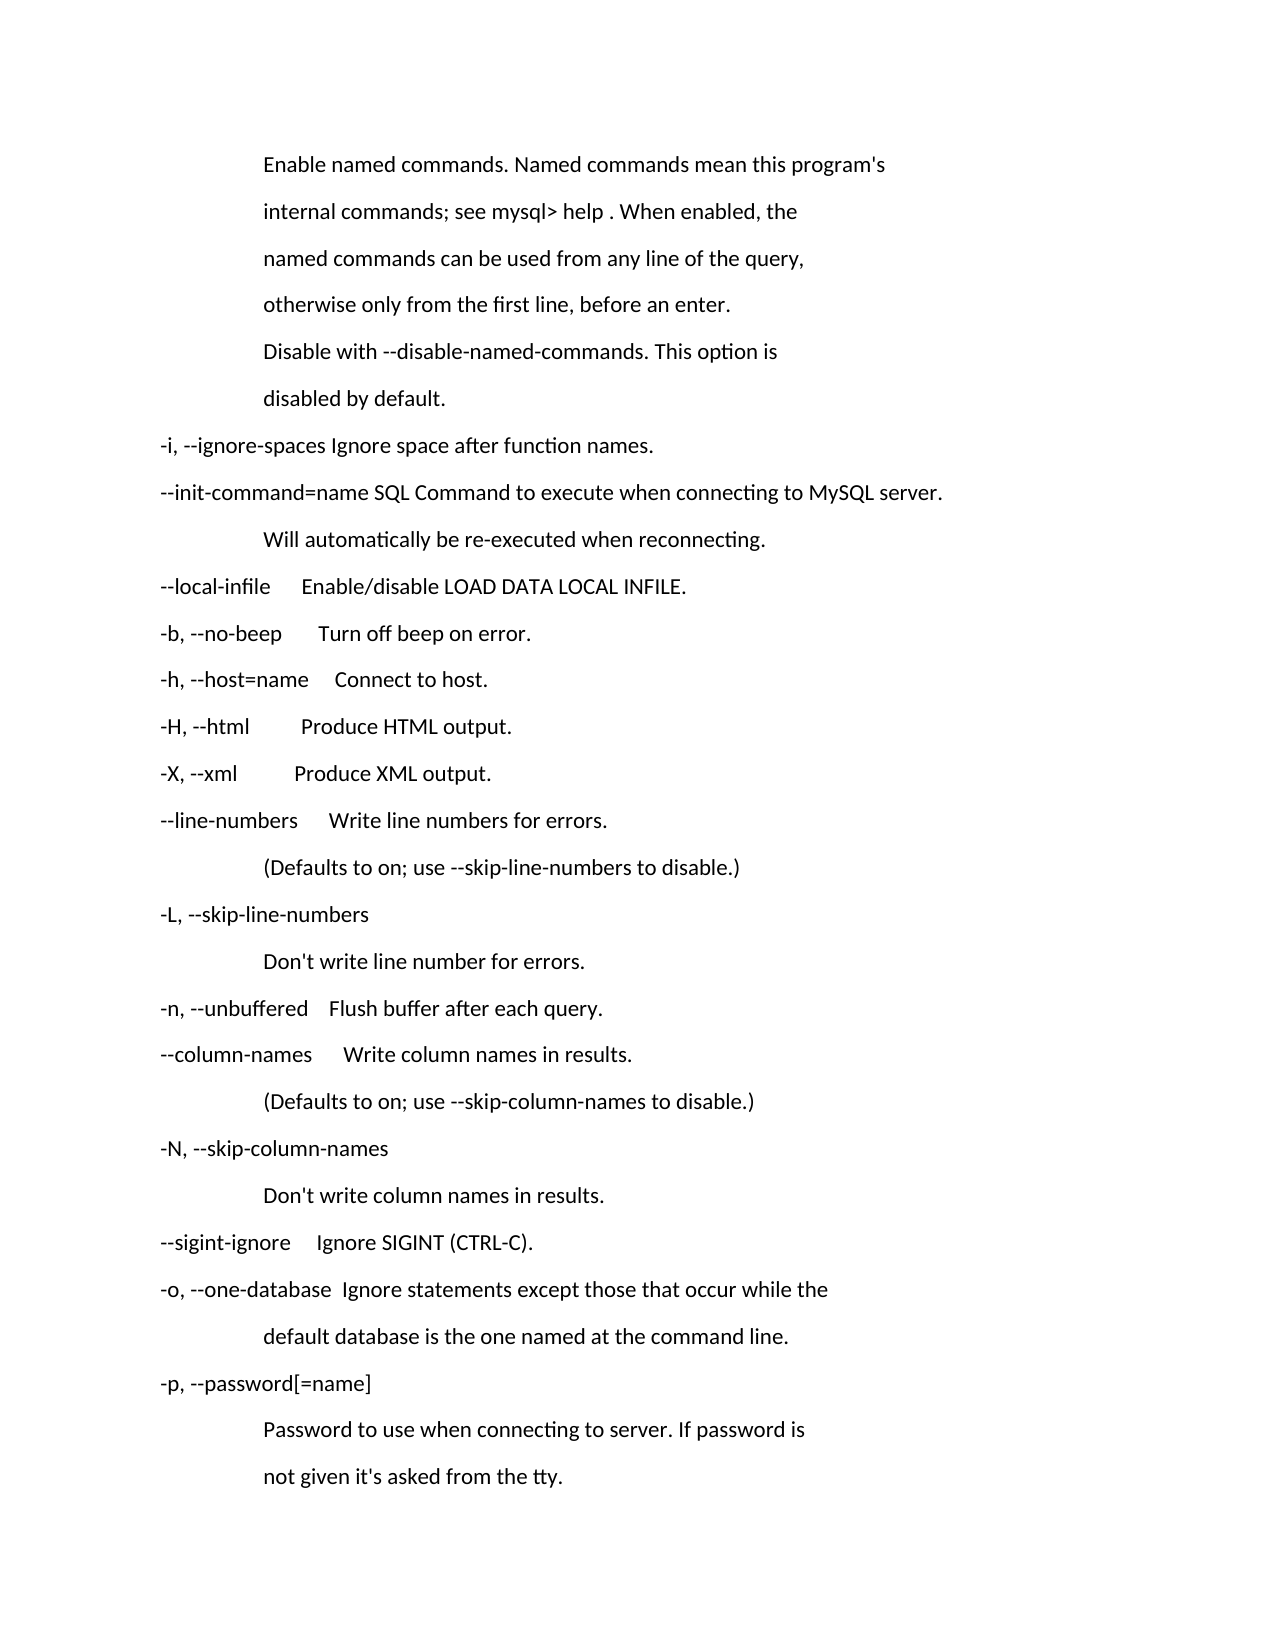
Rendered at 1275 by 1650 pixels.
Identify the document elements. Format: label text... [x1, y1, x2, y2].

text -n, --unbuffered Flush buffer after each query. [150, 994, 1125, 1022]
text otherwise only from the first line, before an enter. [150, 291, 1125, 319]
text named commands can be used from any line of the query, [150, 244, 1125, 272]
text Don't write line number for errors. [150, 947, 1125, 975]
text (Defaults to on; use --skip-column-names to disable.) [150, 1087, 1125, 1116]
text -L, --skip-line-numbers [150, 900, 1125, 928]
text Enable named commands. Named commands mean this program's [150, 150, 1125, 178]
text Disable with --disable-named-commands. This option is [150, 337, 1125, 366]
text -i, --ignore-spaces Ignore space after function names. [150, 431, 1125, 459]
text internal commands; see mysql> help . When enabled, the [150, 197, 1125, 225]
text -p, --password[=name] [150, 1369, 1125, 1397]
text Will automatically be re-executed when reconnecting. [150, 525, 1125, 553]
text not given it's asked from the tty. [150, 1462, 1125, 1491]
text (Defaults to on; use --skip-line-numbers to disable.) [150, 853, 1125, 881]
text -o, --one-database Ignore statements except those that occur while the [150, 1275, 1125, 1303]
text -H, --html Produce HTML output. [150, 712, 1125, 741]
text --column-names Write column names in results. [150, 1041, 1125, 1069]
text --sigint-ignore Ignore SIGINT (CTRL-C). [150, 1228, 1125, 1256]
text disabled by default. [150, 384, 1125, 412]
text -N, --skip-column-names [150, 1134, 1125, 1162]
text -b, --no-beep Turn off beep on error. [150, 619, 1125, 647]
text --line-numbers Write line numbers for errors. [150, 806, 1125, 834]
text -X, --xml Produce XML output. [150, 759, 1125, 787]
text Password to use when connecting to server. If password is [150, 1416, 1125, 1444]
text --init-command=name SQL Command to execute when connecting to MySQL server. [150, 478, 1125, 506]
text Don't write column names in results. [150, 1181, 1125, 1209]
text --local-infile Enable/disable LOAD DATA LOCAL INFILE. [150, 572, 1125, 600]
text default database is the one named at the command line. [150, 1322, 1125, 1350]
text -h, --host=name Connect to host. [150, 666, 1125, 694]
